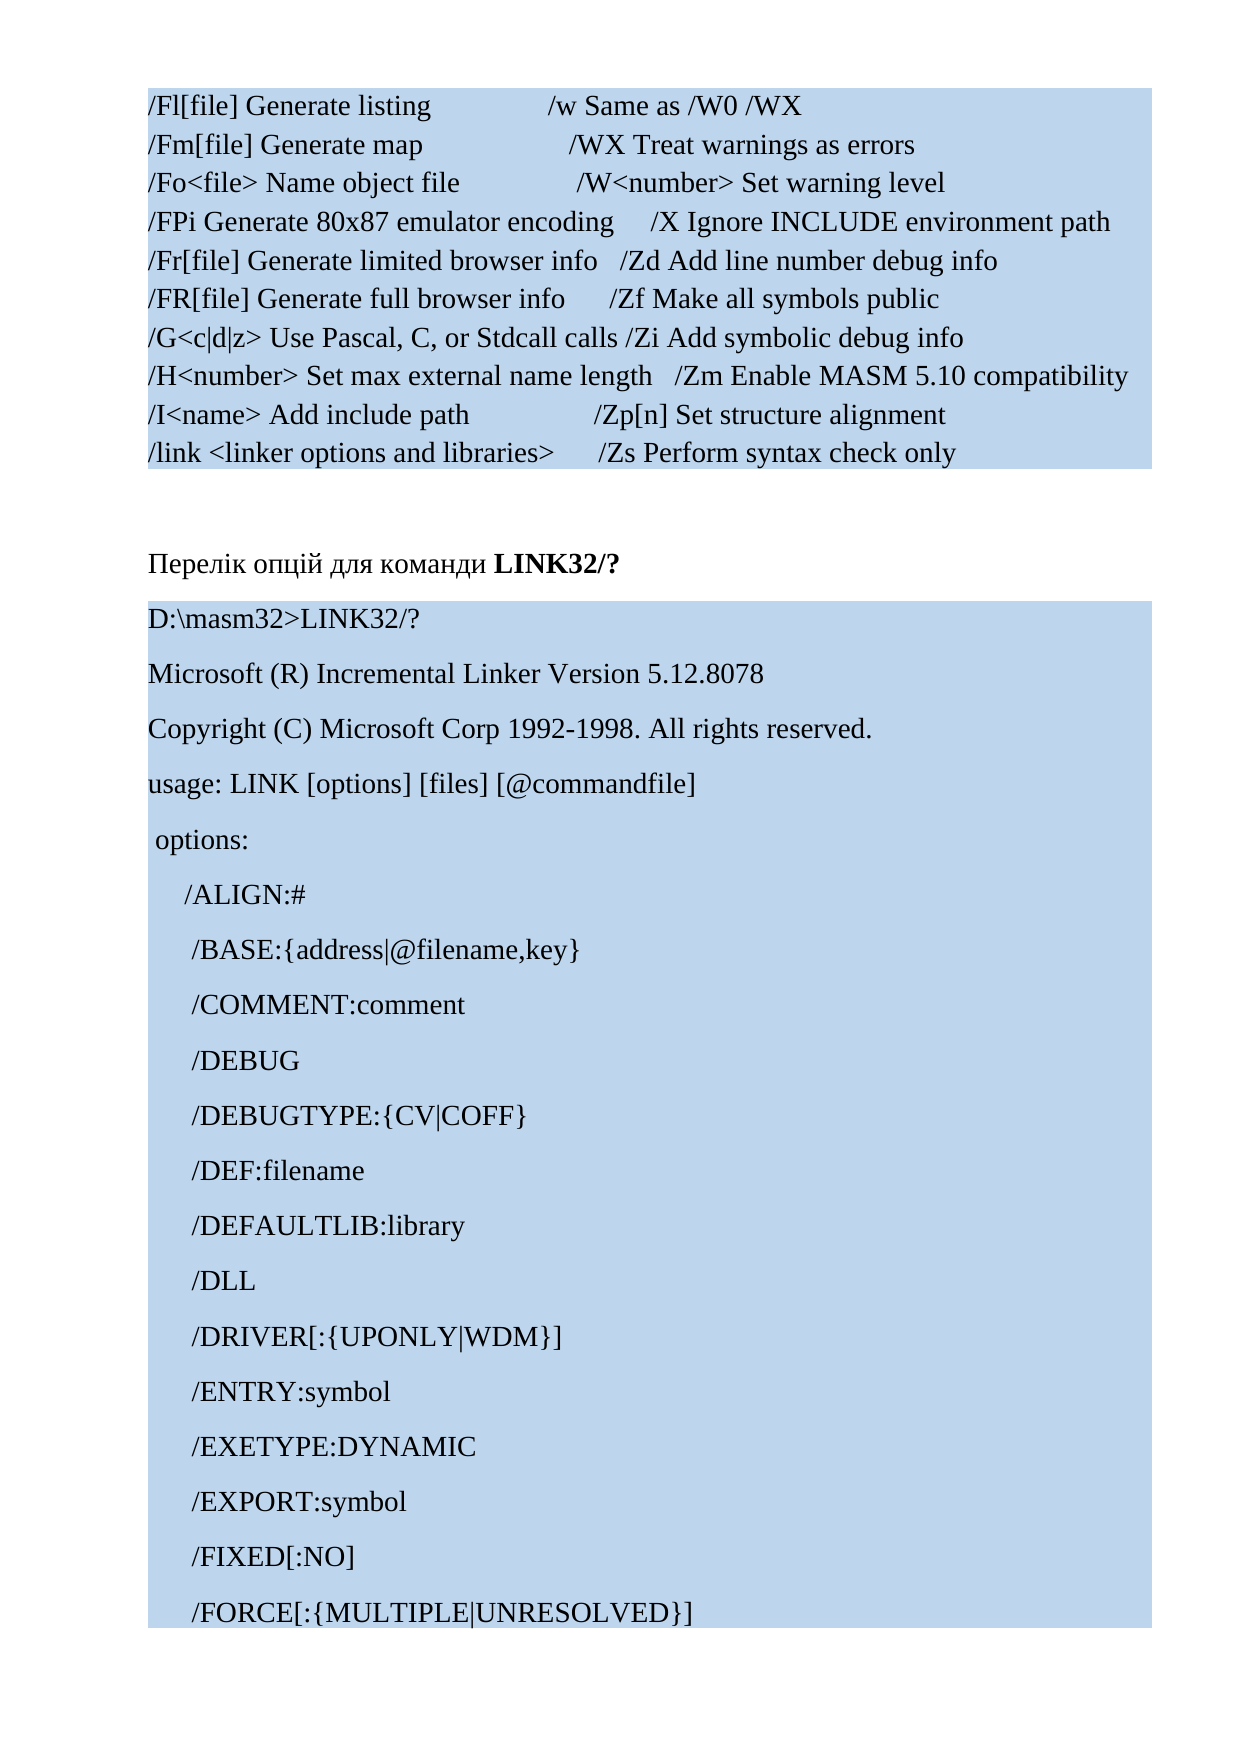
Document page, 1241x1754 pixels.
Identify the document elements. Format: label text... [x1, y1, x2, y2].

text Copyright (C) Microsoft Corp 1992-1998. All rights reserved. [148, 711, 1152, 745]
text /FPi Generate 80x87 emulator encoding /X Ignore INCLUDE environment path [148, 204, 1152, 238]
text /link <linker options and libraries> /Zs Perform syntax check only [148, 435, 1152, 469]
text /Fl[file] Generate listing /w Same as /W0 /WX [148, 88, 1152, 122]
text /EXETYPE:DYNAMIC [148, 1429, 1152, 1463]
text /COMMENT:comment [148, 987, 1152, 1021]
text /I<name> Add include path /Zp[n] Set structure alignment [148, 397, 1152, 430]
text /H<number> Set max external name length /Zm Enable MASM 5.10 compatibility [148, 358, 1152, 392]
text /G<c|d|z> Use Pascal, C, or Stdcall calls /Zi Add symbolic debug info [148, 320, 1152, 353]
text /FIXED[:NO] [148, 1539, 1152, 1573]
text /DEBUGTYPE:{CV|COFF} [148, 1098, 1152, 1131]
text /Fm[file] Generate map /WX Treat warnings as errors [148, 127, 1152, 161]
text usage: LINK [options] [files] [@commandfile] [148, 767, 1152, 800]
text options: [148, 822, 1152, 855]
text /FR[file] Generate full browser info /Zf Make all symbols public [148, 281, 1152, 315]
text /ALIGN:# [148, 877, 1152, 911]
text /Fo<file> Name object file /W<number> Set warning level [148, 166, 1152, 199]
text /Fr[file] Generate limited browser info /Zd Add line number debug info [148, 243, 1152, 276]
text Microsoft (R) Incremental Linker Version 5.12.8078 [148, 656, 1152, 690]
text /DEF:filename [148, 1153, 1152, 1187]
text D:\masm32>LINK32/? [148, 601, 1152, 634]
text Перелік опцій для команди LINK32/? [148, 546, 1152, 579]
text /DRIVER[:{UPONLY|WDM}] [148, 1319, 1152, 1352]
text /FORCE[:{MULTIPLE|UNRESOLVED}] [148, 1595, 1152, 1628]
text /DEFAULTLIB:library [148, 1208, 1152, 1242]
text /ENTRY:symbol [148, 1374, 1152, 1407]
text /EXPORT:symbol [148, 1484, 1152, 1518]
text /BASE:{address|@filename,key} [148, 932, 1152, 966]
text /DLL [148, 1263, 1152, 1297]
text /DEBUG [148, 1043, 1152, 1076]
